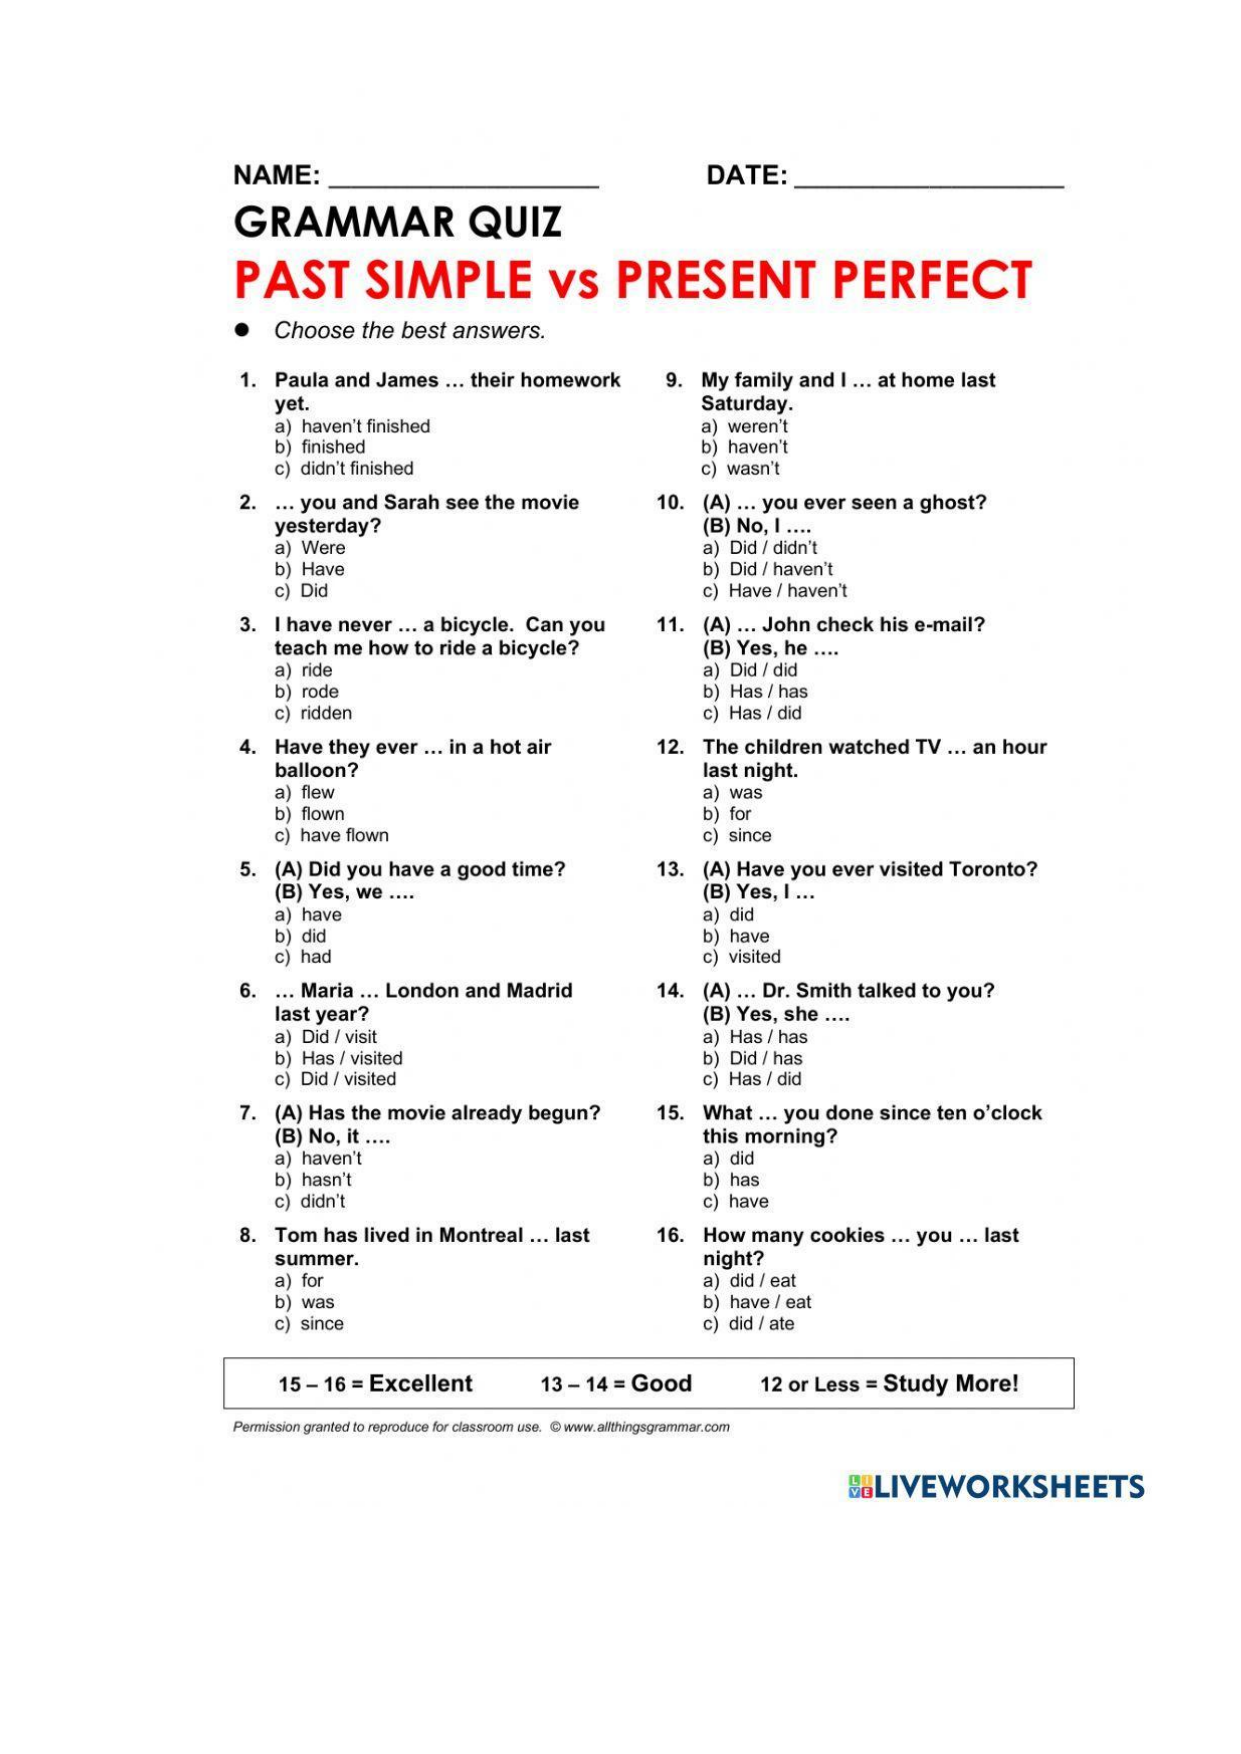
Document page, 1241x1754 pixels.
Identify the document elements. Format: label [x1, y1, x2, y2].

picture [147, 88, 1152, 1507]
